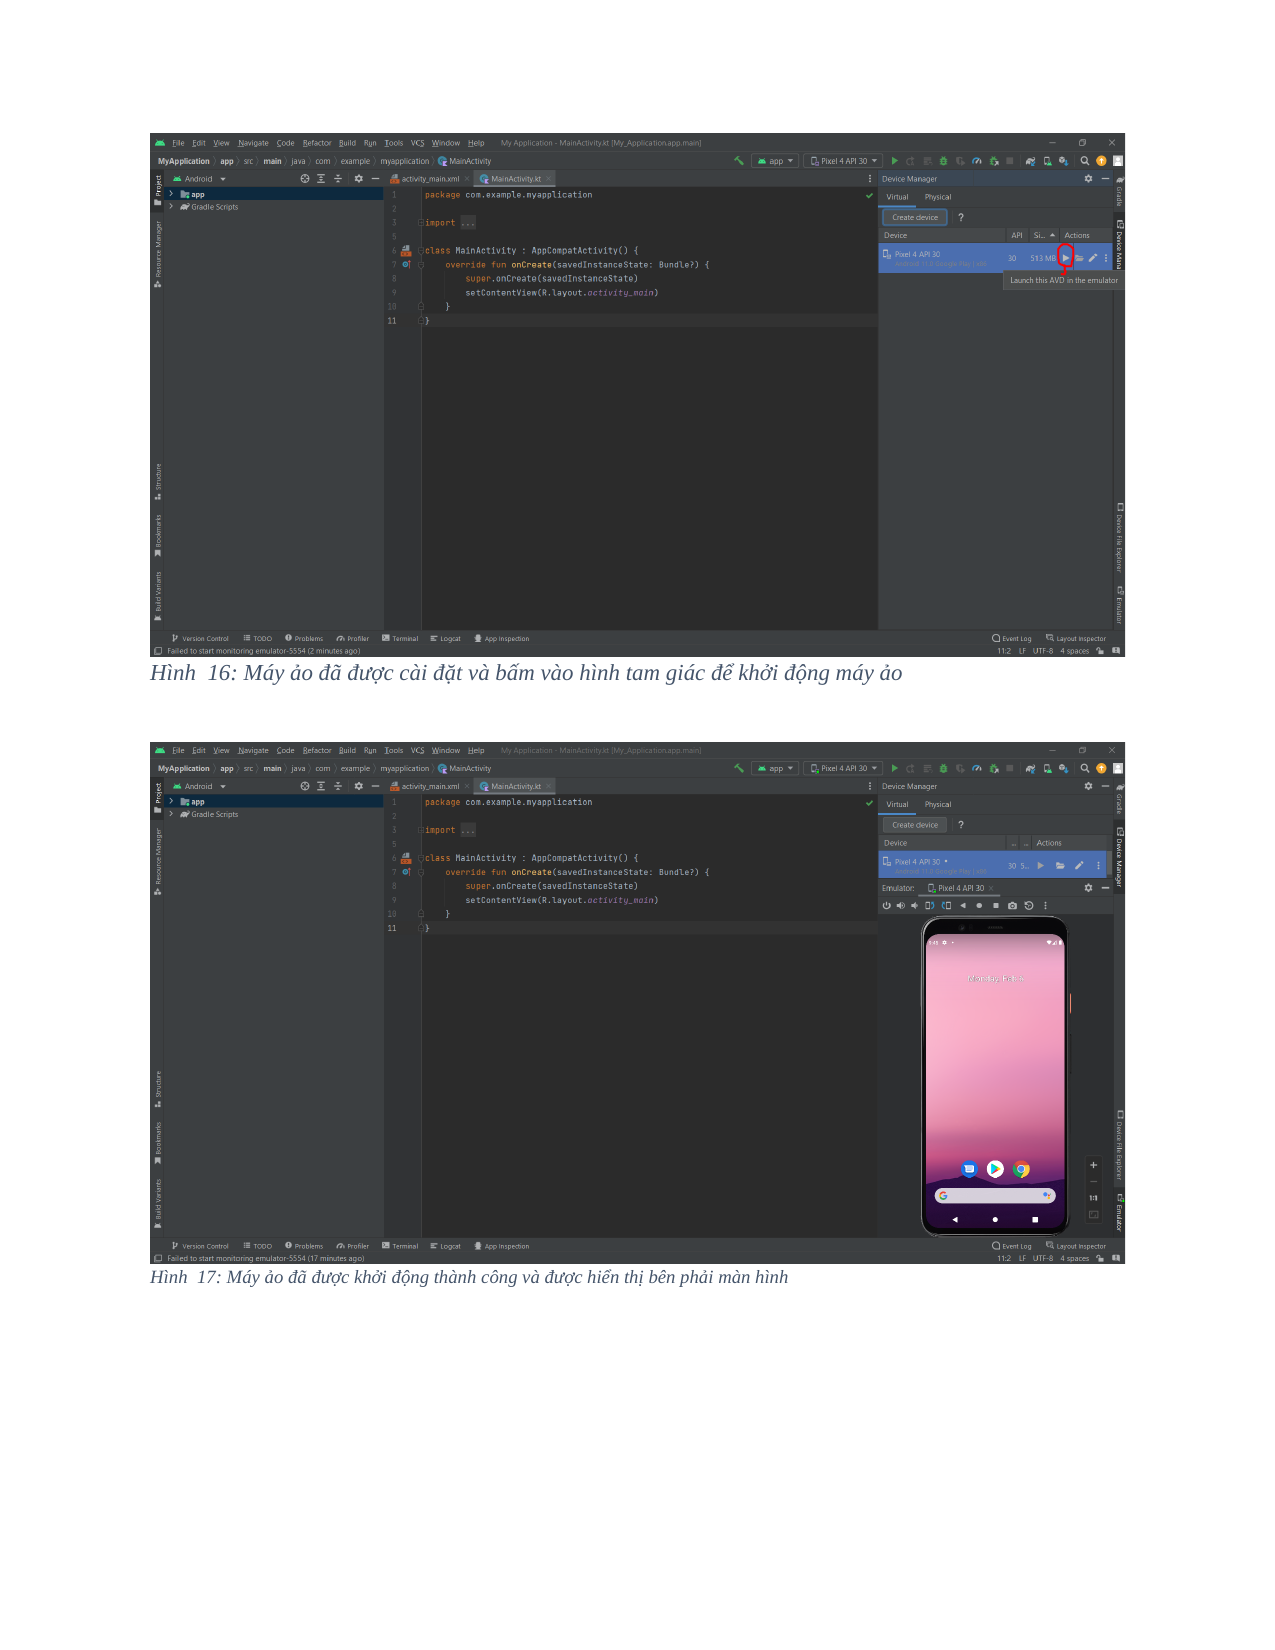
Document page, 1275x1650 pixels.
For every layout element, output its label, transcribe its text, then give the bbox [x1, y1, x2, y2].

picture [150, 742, 1125, 1264]
text Hình 16: Máy ảo đã được cài đặt và bấm vào hình tam giác để khởi động máy ảo [150, 659, 1125, 685]
picture [150, 133, 1125, 657]
text Hình 17: Máy ảo đã được khởi động thành công và được hiển thị bên phải màn hình [150, 1266, 1125, 1287]
